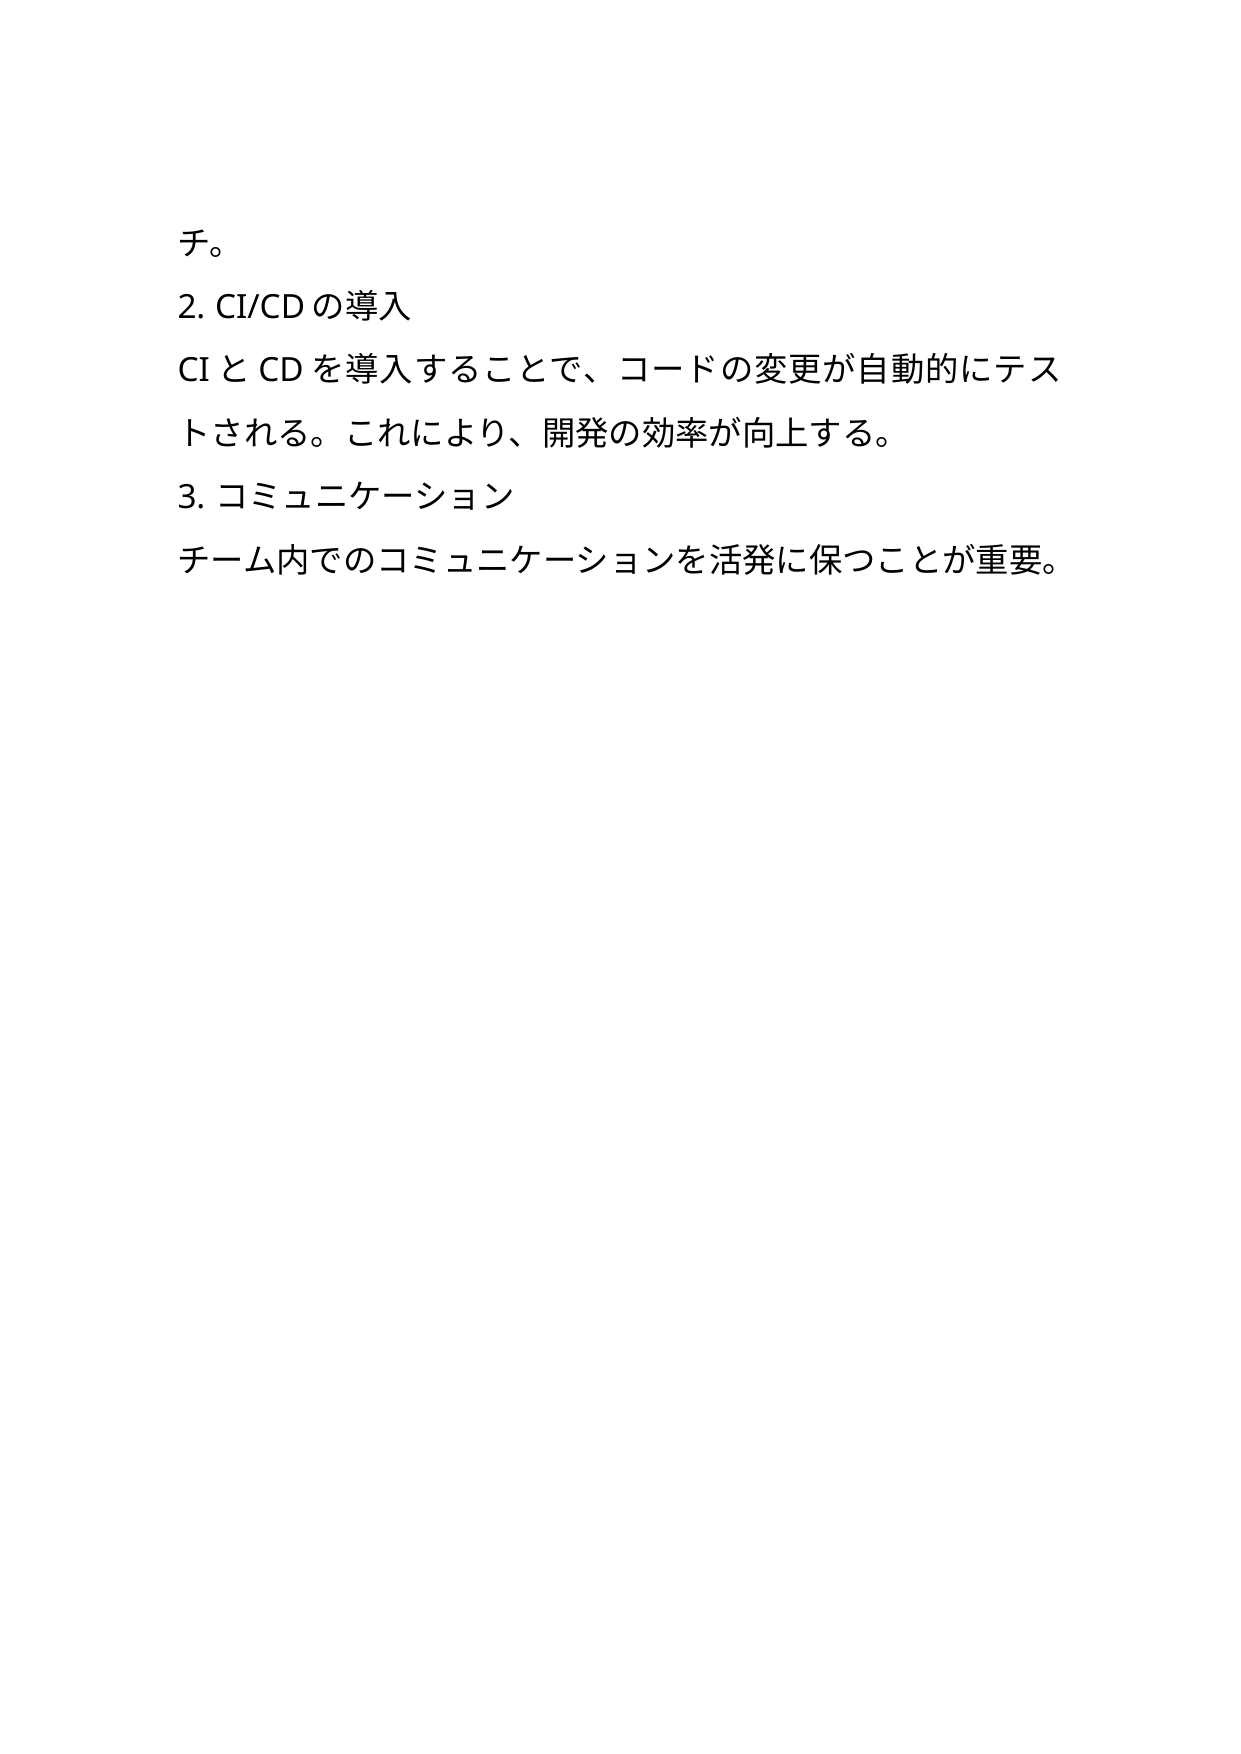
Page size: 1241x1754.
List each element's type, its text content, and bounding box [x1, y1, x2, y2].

text CIとCDを導入することで、コードの変更が自動的にテストされる。これにより、開発の効率が向上する。 [177, 336, 1063, 463]
text チーム内でのコミュニケーションを活発に保つことが重要。 [177, 526, 1063, 590]
list CI/CDの導入 [177, 272, 1063, 336]
list コミュニケーション [177, 463, 1063, 526]
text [177, 209, 1063, 272]
